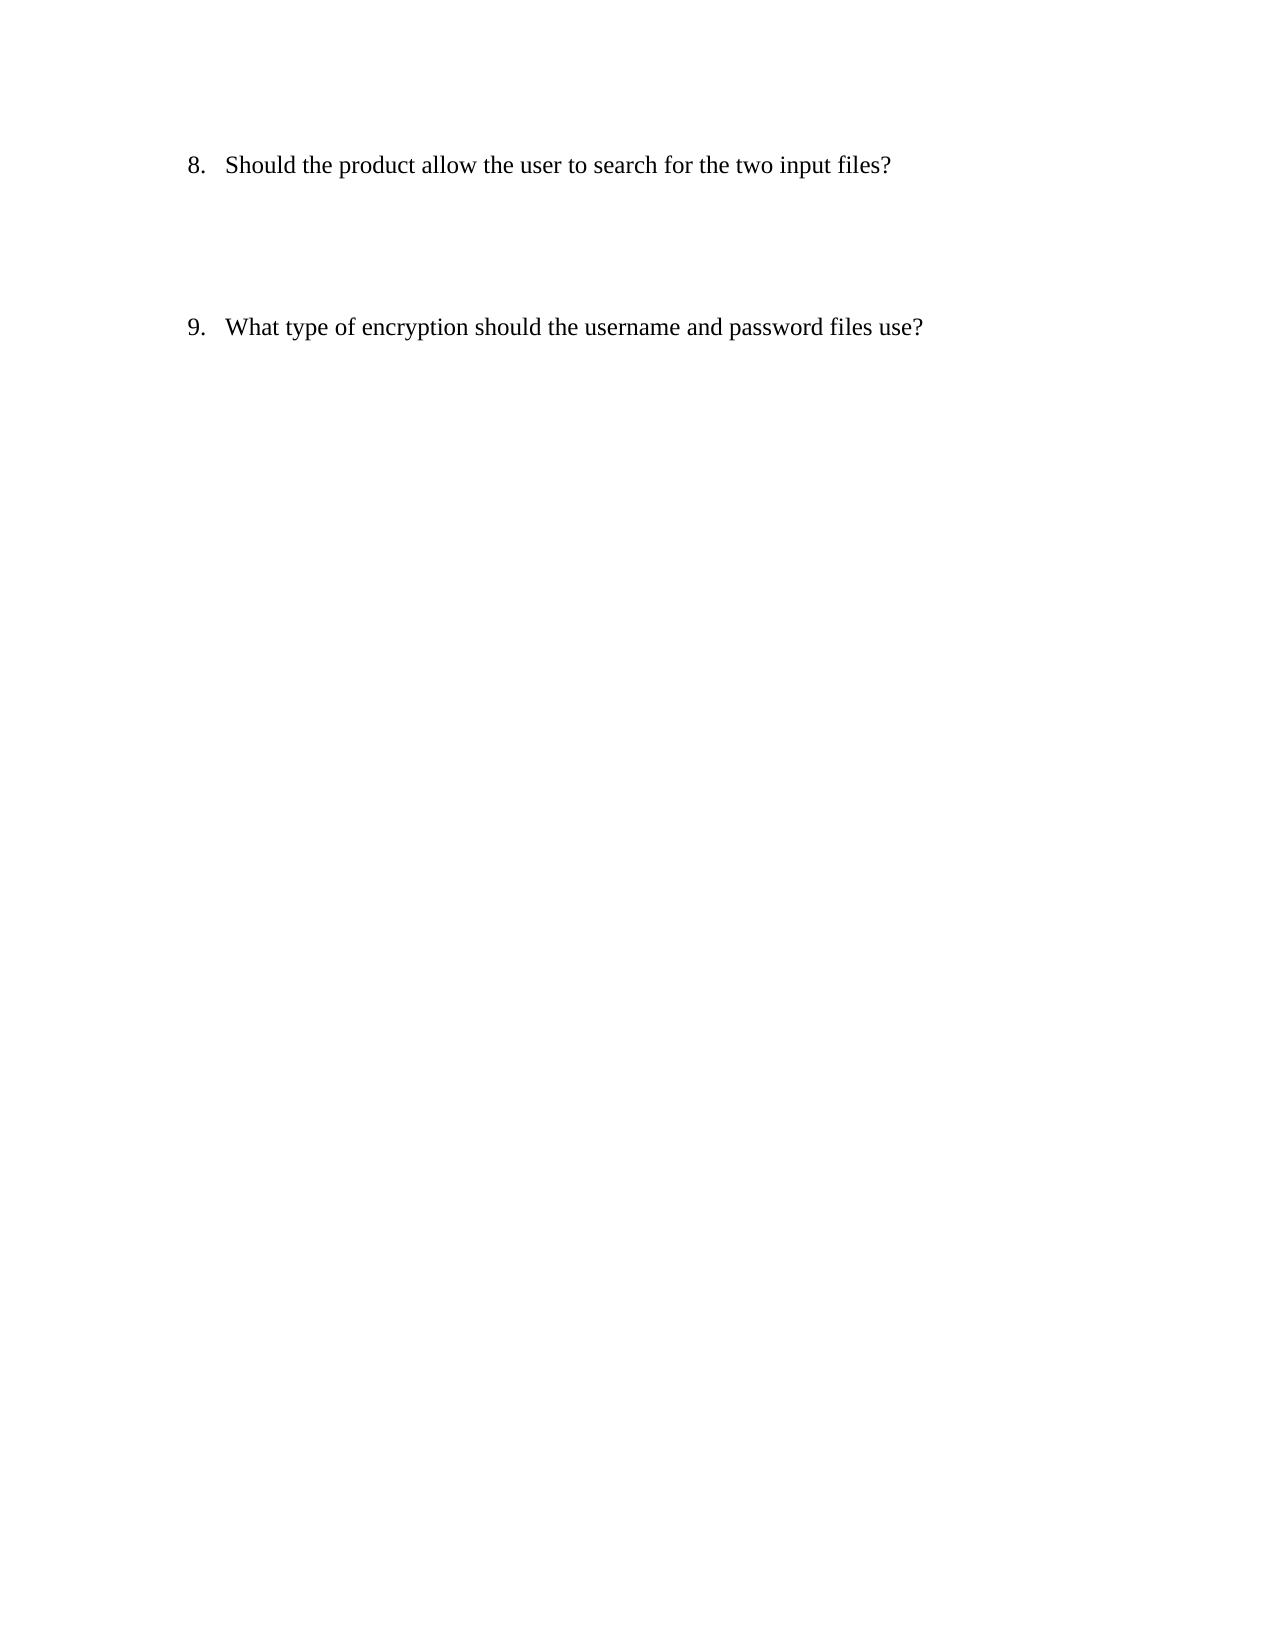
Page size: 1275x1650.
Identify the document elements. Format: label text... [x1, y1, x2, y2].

list Should the product allow the user to search for the two input files? [187, 150, 1125, 179]
list What type of encryption should the username and password files use? [187, 312, 1125, 340]
